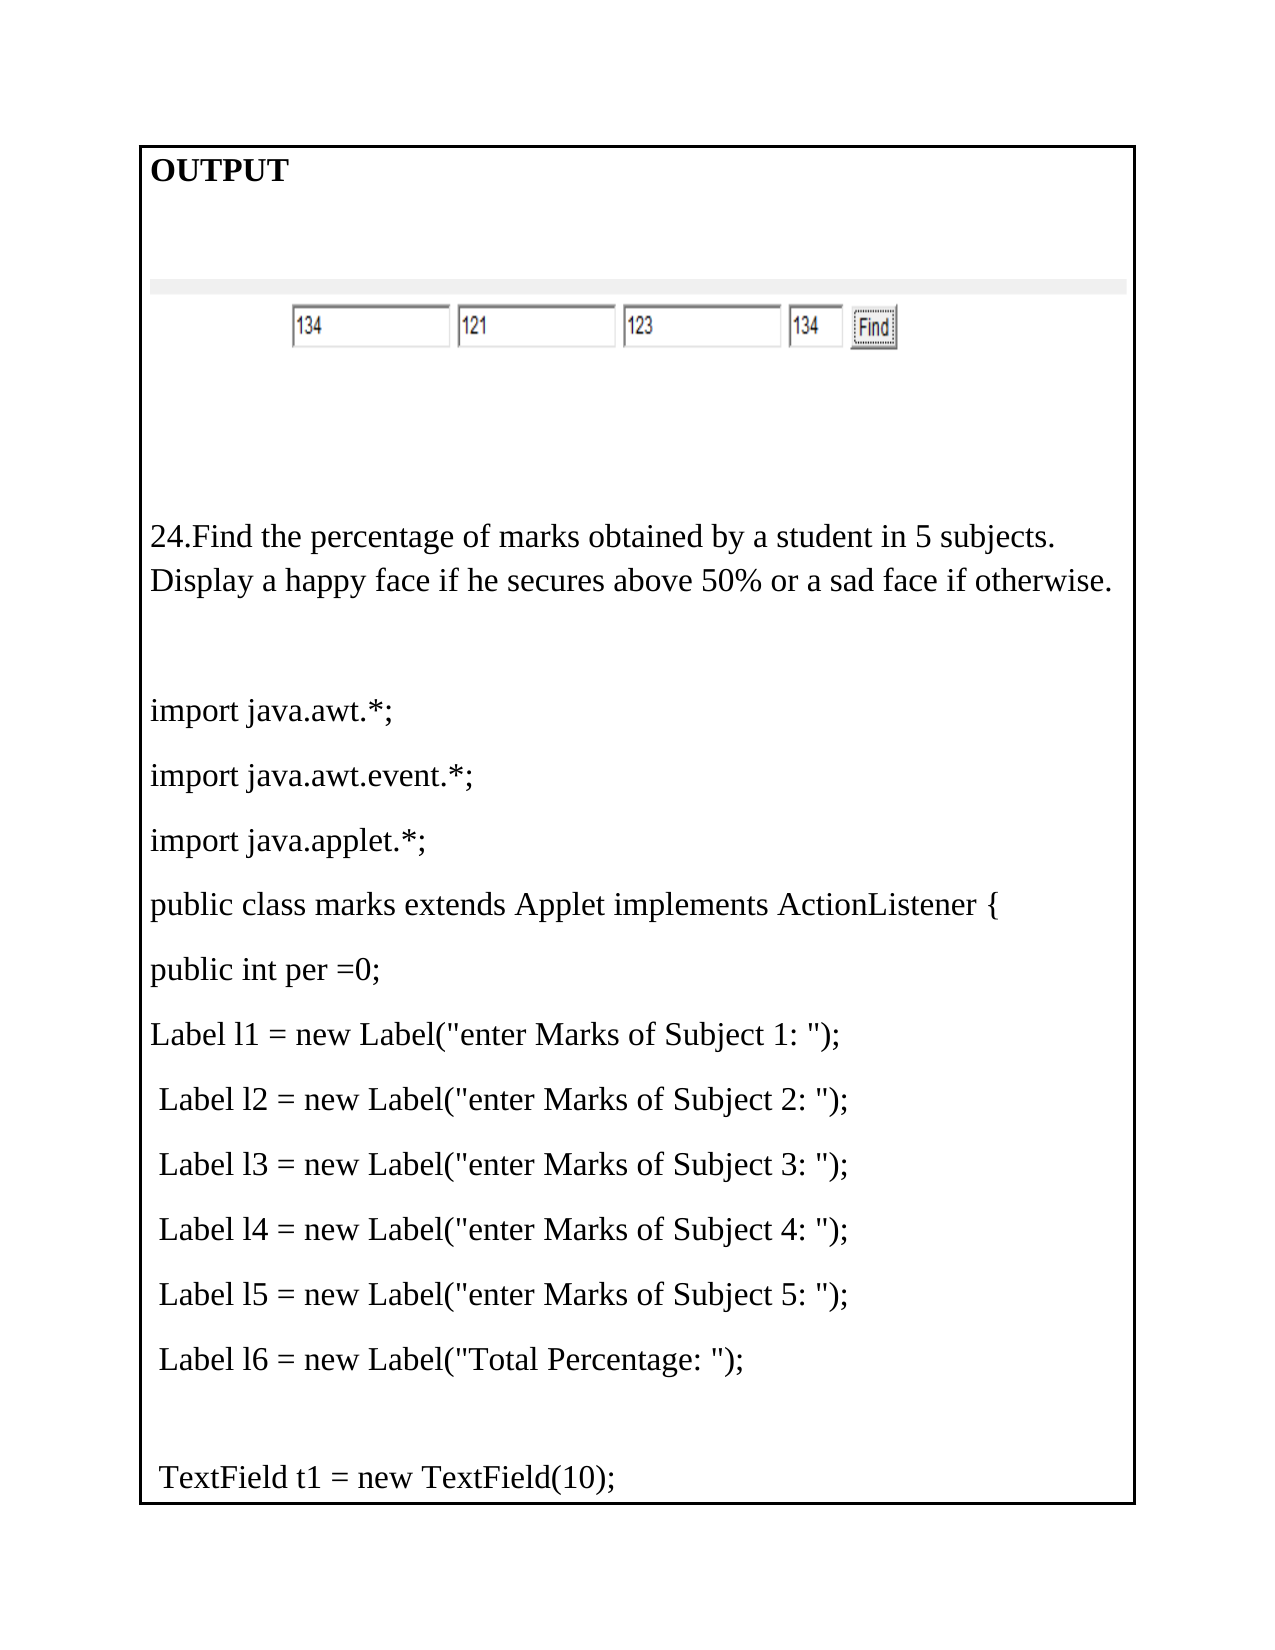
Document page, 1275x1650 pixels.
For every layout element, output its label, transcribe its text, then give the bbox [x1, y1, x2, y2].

text Label l3 = new Label("enter Marks of Subject 3: "); [150, 1144, 1125, 1183]
picture [150, 279, 1127, 492]
text Label l5 = new Label("enter Marks of Subject 5: "); [150, 1274, 1125, 1312]
text Label l6 = new Label("Total Percentage: "); [150, 1339, 1125, 1377]
text import java.awt.event.*; [150, 755, 1125, 793]
text public int per =0; [150, 949, 1125, 988]
text Label l1 = new Label("enter Marks of Subject 1: "); [150, 1014, 1125, 1053]
text Label l2 = new Label("enter Marks of Subject 2: "); [150, 1079, 1125, 1118]
text import java.applet.*; [150, 820, 1125, 858]
text public class marks extends Applet implements ActionListener { [150, 885, 1125, 923]
text OUTPUT [150, 150, 1125, 188]
text Label l4 = new Label("enter Marks of Subject 4: "); [150, 1209, 1125, 1247]
text import java.awt.*; [150, 690, 1125, 728]
text TextField t1 = new TextField(10); [150, 1457, 1125, 1495]
text 24.Find the percentage of marks obtained by a student in 5 subjects. Display a happy face if he secures above 50% or a sad face if otherwise. [150, 516, 1125, 598]
